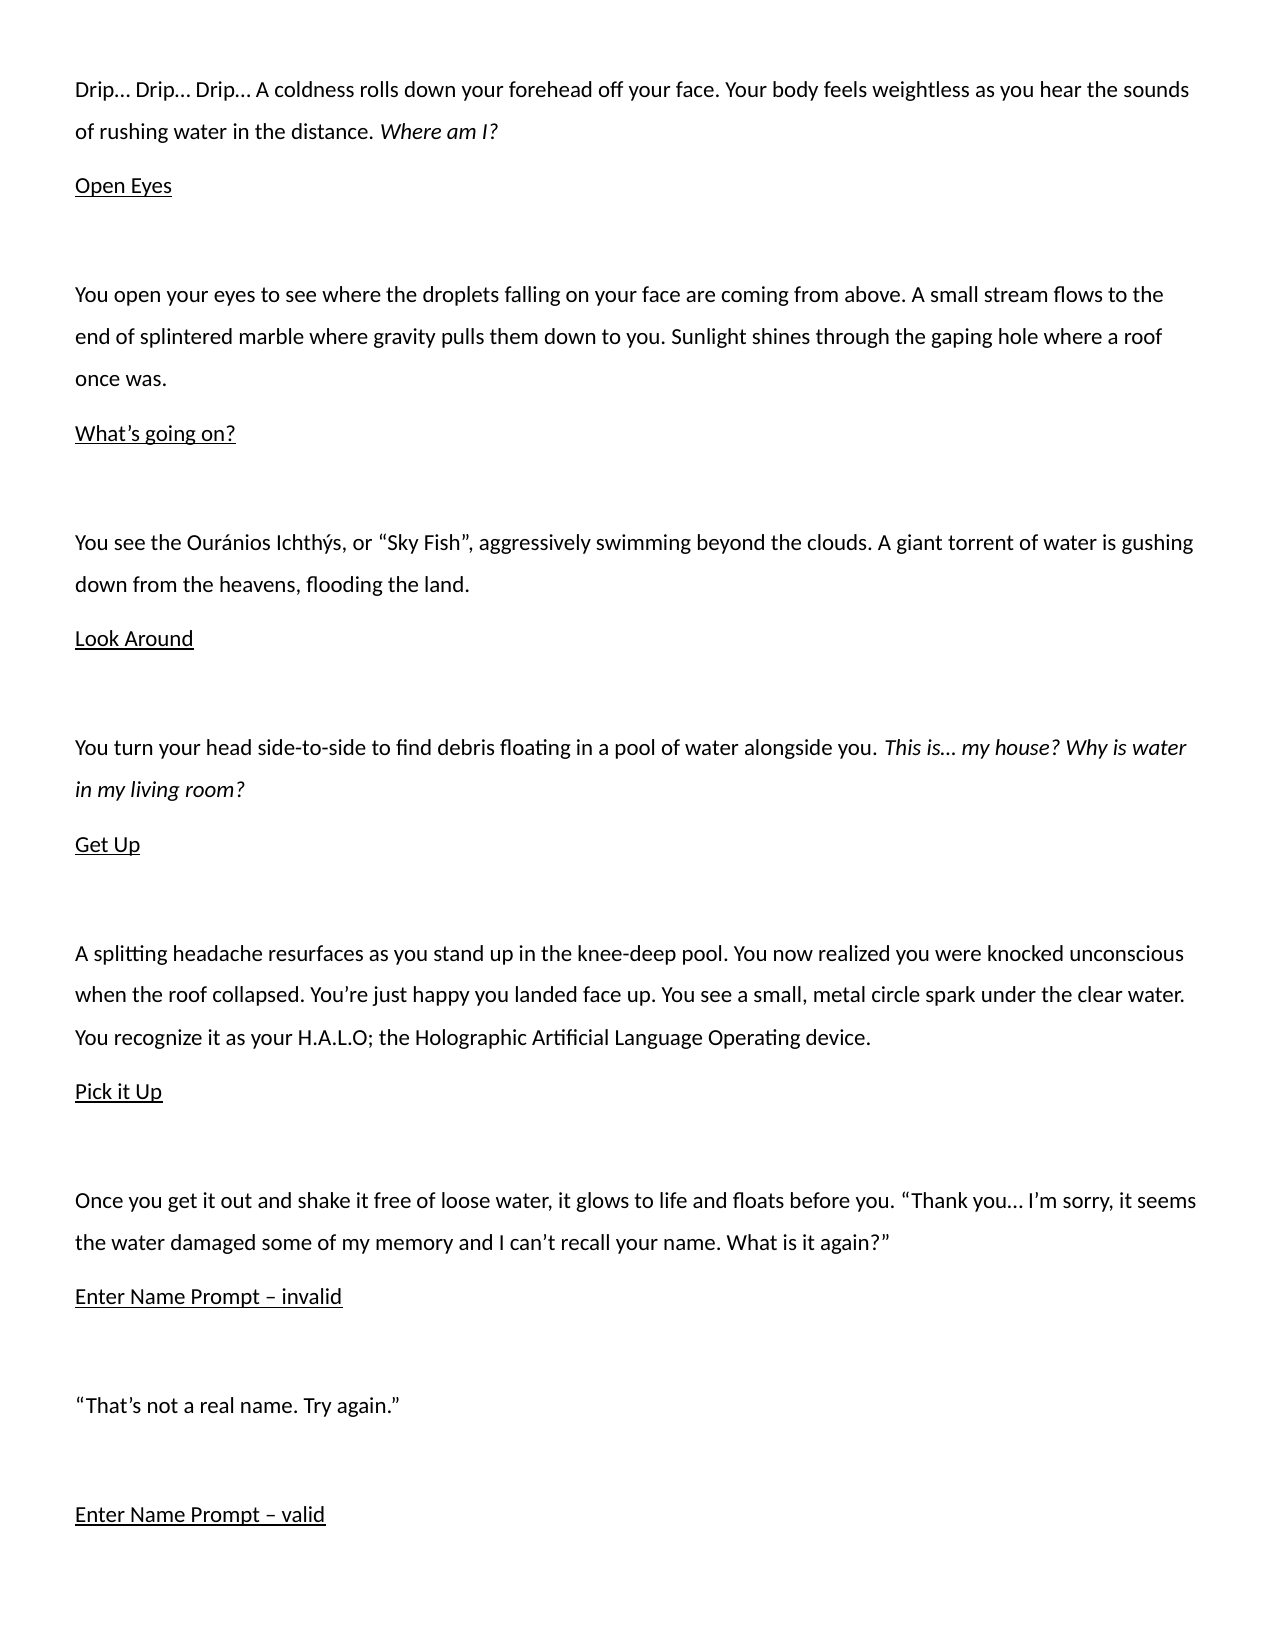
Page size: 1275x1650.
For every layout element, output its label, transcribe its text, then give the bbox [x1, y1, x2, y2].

text A splitting headache resurfaces as you stand up in the knee-deep pool. You now realized you were knocked unconscious when the roof collapsed. You’re just happy you landed face up. You see a small, metal circle spark under the clear water. You recognize it as your H.A.L.O; the Holographic Artificial Language Operating device. [75, 939, 1200, 1051]
text Once you get it out and shake it free of loose water, it glows to life and floats before you. “Thank you… I’m sorry, it seems the water damaged some of my memory and I can’t recall your name. What is it again?” [75, 1186, 1200, 1256]
text Enter Name Prompt – valid [75, 1500, 1200, 1528]
text “That’s not a real name. Try again.” [75, 1391, 1200, 1419]
text Pick it Up [75, 1077, 1200, 1105]
text Get Up [75, 830, 1200, 858]
text What’s going on? [75, 419, 1200, 447]
text You open your eyes to see where the droplets falling on your face are coming from above. A small stream flows to the end of splintered marble where gravity pulls them down to you. Sunlight shines through the gaping hole where a roof once was. [75, 280, 1200, 392]
text Open Eyes [75, 171, 1200, 199]
text Drip… Drip… Drip… A coldness rolls down your forehead off your face. Your body feels weightless as you hear the sounds of rushing water in the distance. Where am I? [75, 75, 1200, 145]
text You turn your head side-to-side to find debris floating in a pool of water alongside you. This is… my house? Why is water in my living room? [75, 733, 1200, 803]
text You see the Ouránios Ichthýs, or “Sky Fish”, aggressively swimming beyond the clouds. A giant torrent of water is gushing down from the heavens, flooding the land. [75, 528, 1200, 598]
text Enter Name Prompt – invalid [75, 1282, 1200, 1311]
text Look Around [75, 624, 1200, 652]
